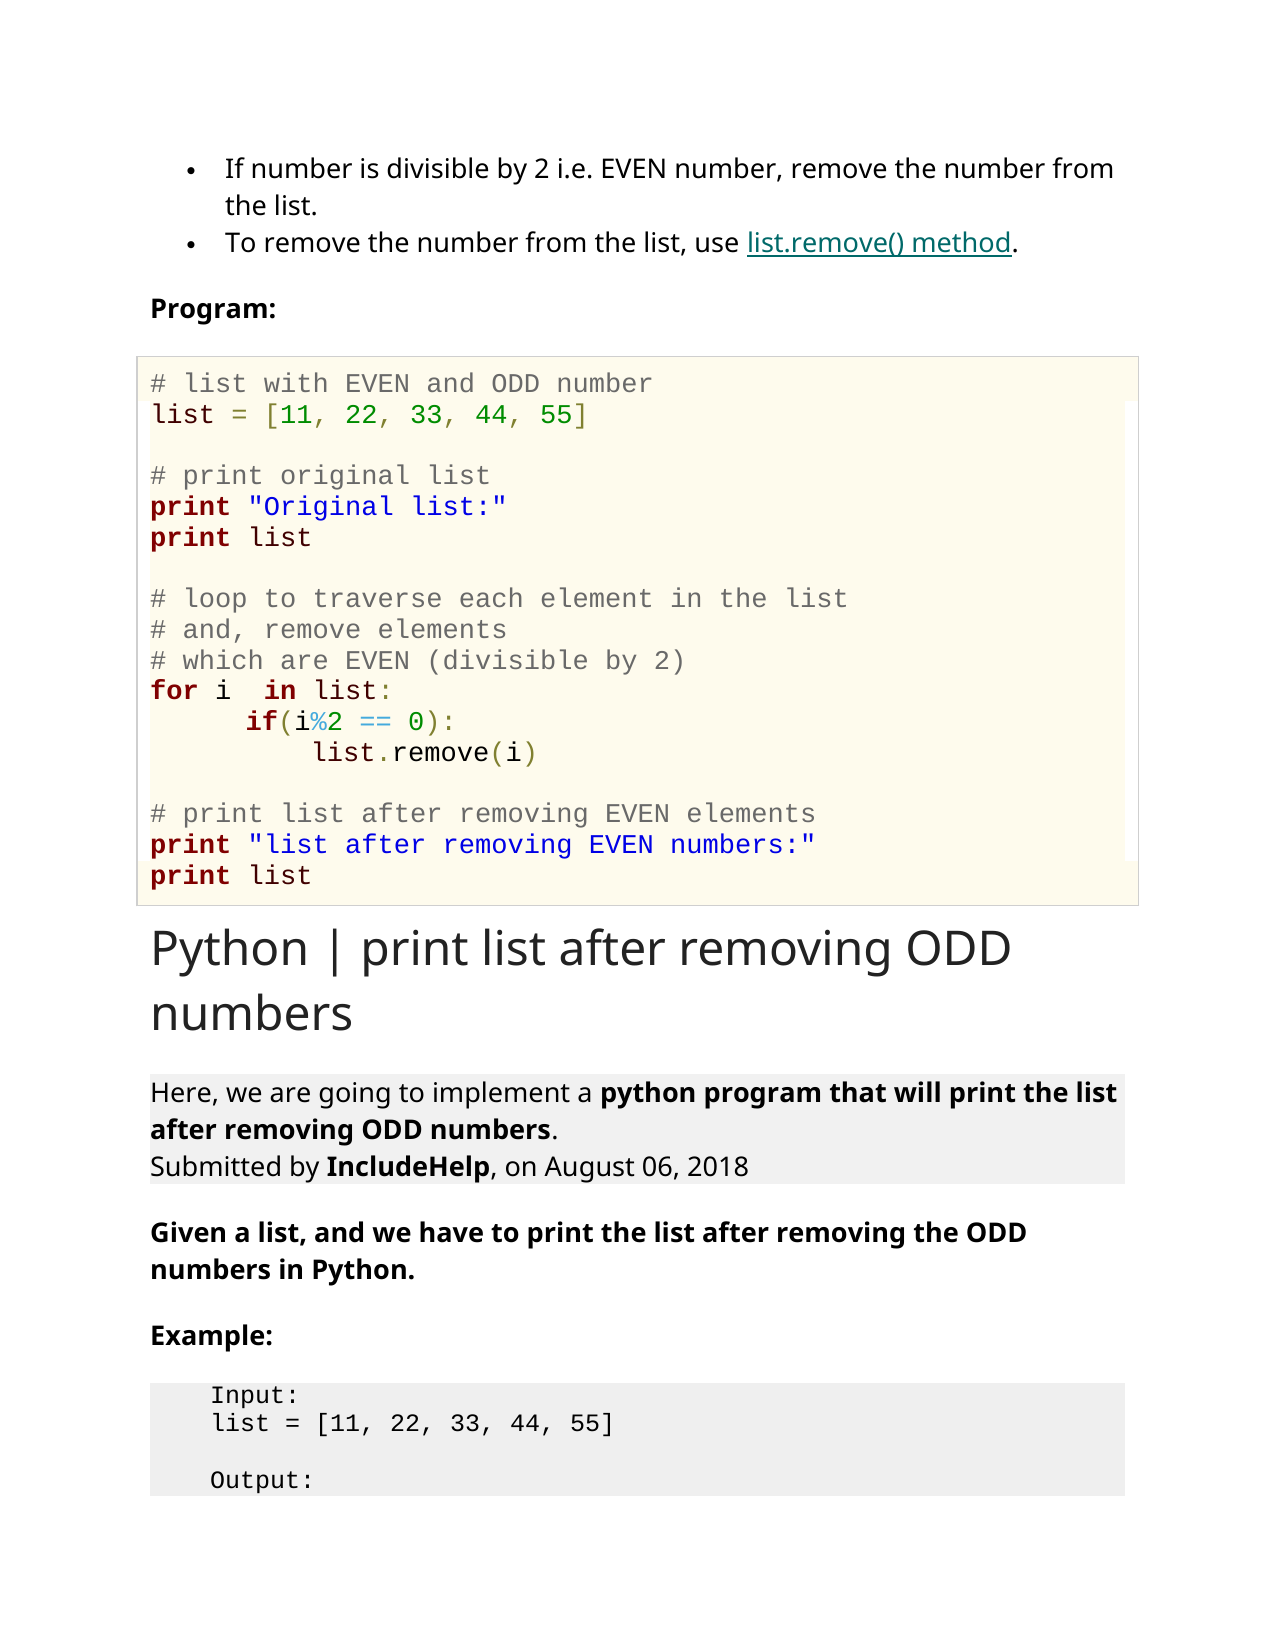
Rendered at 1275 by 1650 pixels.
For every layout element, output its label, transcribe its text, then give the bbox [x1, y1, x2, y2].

text print list [138, 847, 1138, 905]
text for i in list: [150, 677, 1125, 708]
list To remove the number from the list, use list.remove() method. [187, 224, 1125, 261]
text # and, remove elements [150, 616, 1125, 646]
text Program: [150, 290, 1125, 327]
list If number is divisible by 2 i.e. EVEN number, remove the number from the list. [187, 150, 1125, 224]
text Given a list, and we have to print the list after removing the ODD numbers in Python. [150, 1214, 1125, 1287]
text list = [11, 22, 33, 44, 55] [150, 401, 1125, 431]
text list.remove(i) [150, 739, 1125, 769]
text # loop to traverse each element in the list [150, 585, 1125, 616]
text if(i%2 == 0): [150, 708, 1125, 739]
text print "list after removing EVEN numbers:" [150, 831, 1125, 847]
text # list with EVEN and ODD number [138, 357, 1138, 401]
text Output: [150, 1468, 1125, 1496]
text # print original list [150, 462, 1125, 493]
text # print list after removing EVEN elements [150, 800, 1125, 831]
text list = [11, 22, 33, 44, 55] [150, 1411, 1125, 1439]
text Python | print list after removing ODD numbers [150, 914, 1125, 1045]
text print "Original list:" [150, 493, 1125, 523]
text Example: [150, 1317, 1125, 1353]
text Input: [150, 1383, 1125, 1411]
text # which are EVEN (divisible by 2) [150, 646, 1125, 677]
text Here, we are going to implement a python program that will print the list after removing ODD numbers. Submitted by IncludeHelp, on August 06, 2018 [150, 1074, 1125, 1184]
text print list [150, 523, 1125, 554]
